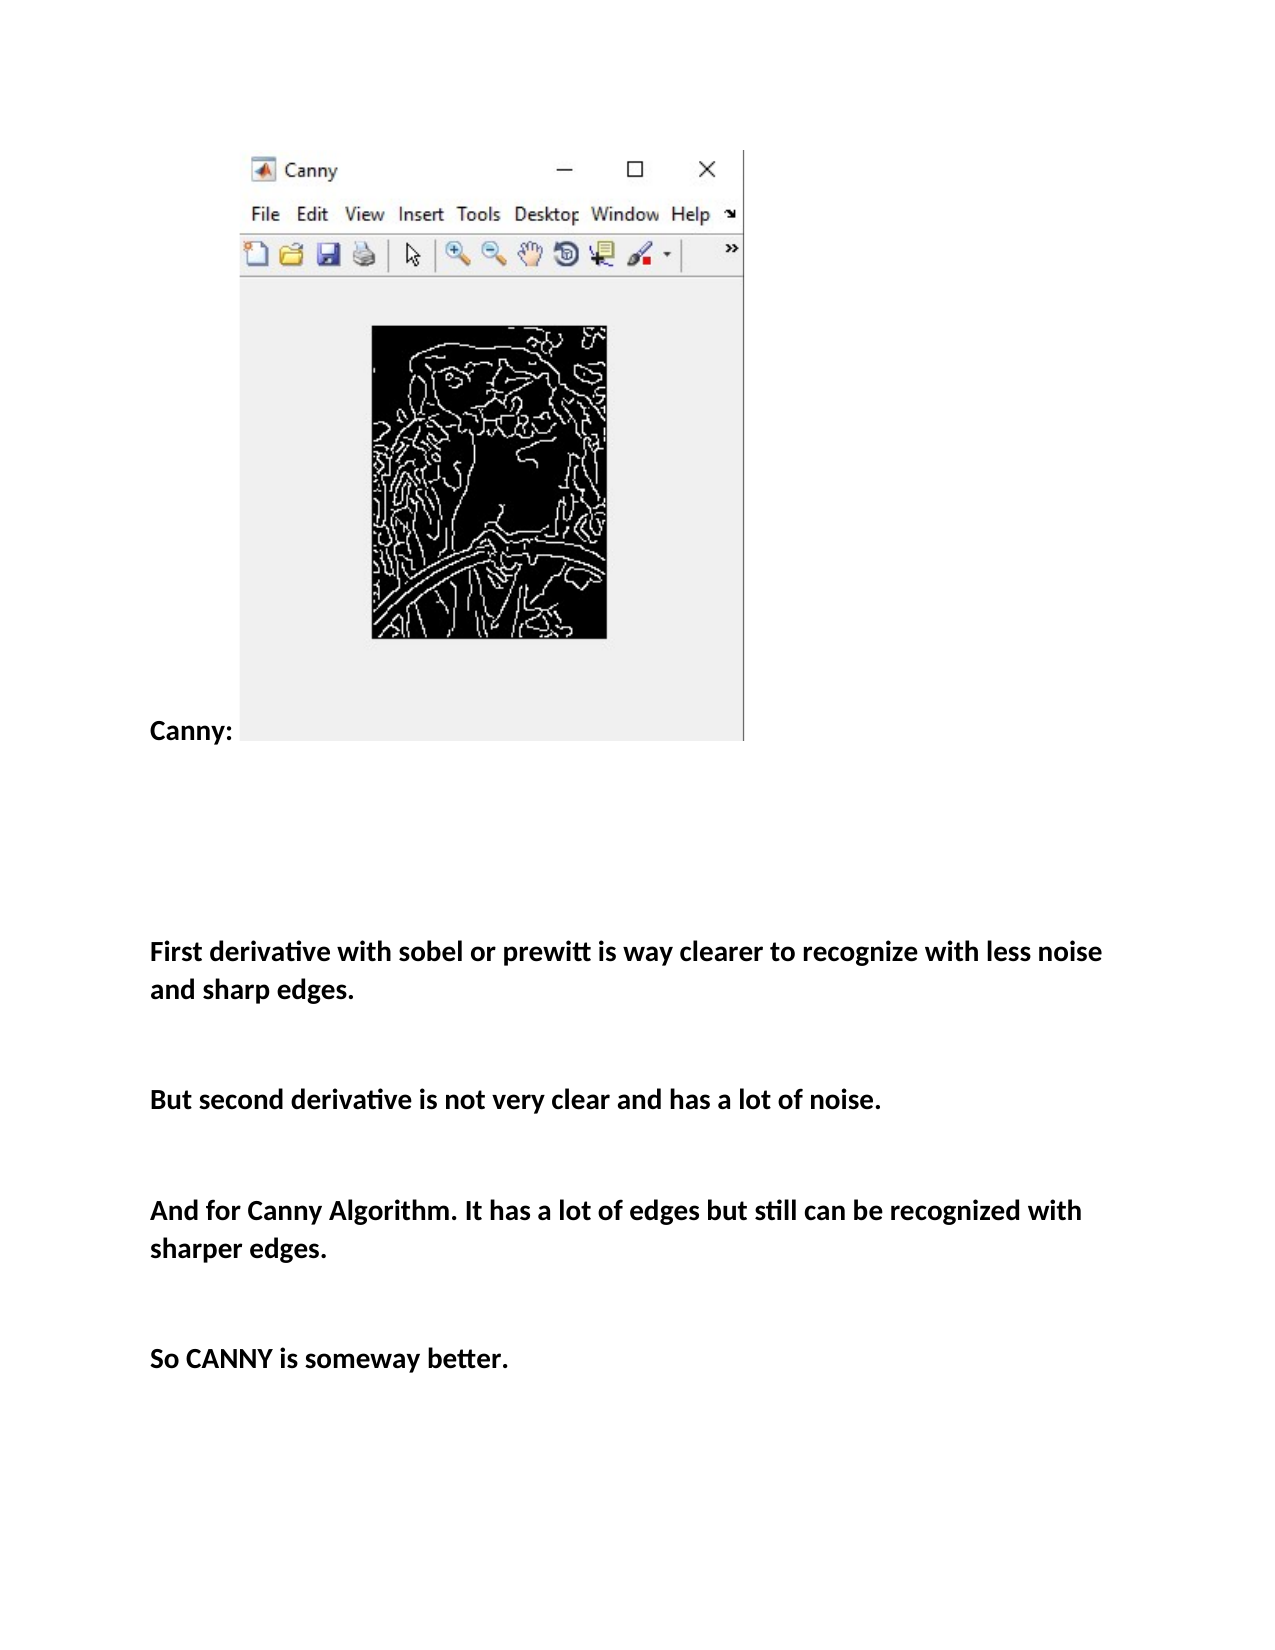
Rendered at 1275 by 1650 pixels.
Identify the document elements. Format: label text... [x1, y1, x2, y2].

picture [239, 150, 745, 741]
text So CANNY is someway better. [150, 1340, 1125, 1376]
text First derivative with sobel or prewitt is way clearer to recognize with less noise and sharp edges. [150, 933, 1125, 1007]
text And for Canny Algorithm. It has a lot of edges but still can be recognized with sharper edges. [150, 1192, 1125, 1266]
text But second derivative is not very clear and has a lot of noise. [150, 1081, 1125, 1117]
